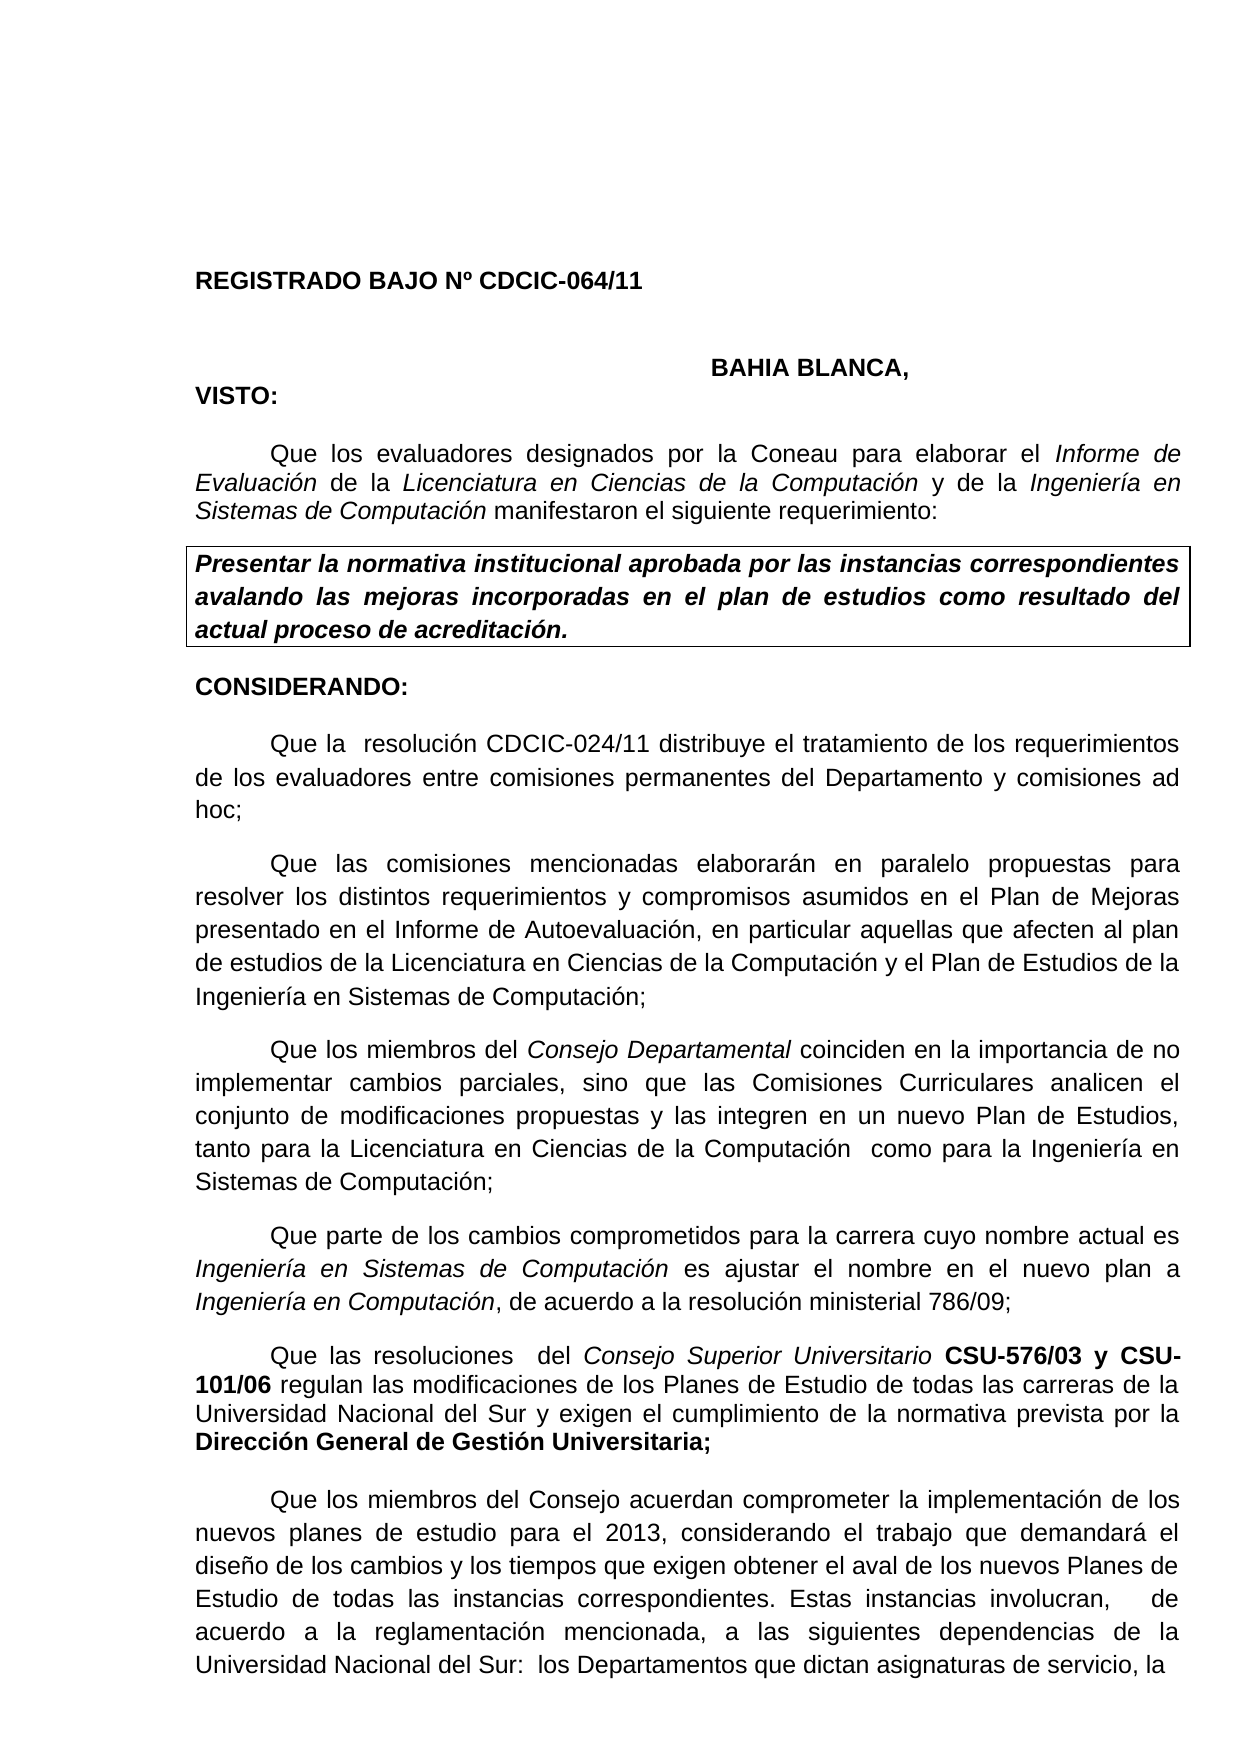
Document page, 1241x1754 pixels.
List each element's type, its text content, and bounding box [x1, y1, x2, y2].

text Que los miembros del Consejo acuerdan comprometer la implementación de los nuevos planes de estudio para el 2013, considerando el trabajo que demandará el diseño de los cambios y los tiempos que exigen obtener el aval de los nuevos Planes de Estudio de todas las instancias correspondientes. Estas instancias involucran, de acuerdo a la reglamentación mencionada, a las siguientes dependencias de la Universidad Nacional del Sur: los Departamentos que dictan asignaturas de servicio, la [195, 1485, 1181, 1679]
text Que los miembros del Consejo Departamental coinciden en la importancia de no implementar cambios parciales, sino que las Comisiones Curriculares analicen el conjunto de modificaciones propuestas y las integren en un nuevo Plan de Estudios, tanto para la Licenciatura en Ciencias de la Computación como para la Ingeniería en Sistemas de Computación; [195, 1035, 1181, 1196]
text Que la resolución CDCIC-024/11 distribuye el tratamiento de los requerimientos de los evaluadores entre comisiones permanentes del Departamento y comisiones ad hoc; [195, 729, 1181, 824]
text Que las comisiones mencionadas elaborarán en paralelo propuestas para resolver los distintos requerimientos y compromisos asumidos en el Plan de Mejoras presentado en el Informe de Autoevaluación, en particular aquellas que afecten al plan de estudios de la Licenciatura en Ciencias de la Computación y el Plan de Estudios de la Ingeniería en Sistemas de Computación; [195, 849, 1181, 1010]
text BAHIA BLANCA, [195, 352, 1181, 381]
text VISTO: [195, 381, 1181, 410]
text CONSIDERANDO: [195, 672, 1181, 701]
text REGISTRADO BAJO Nº CDCIC-064/11 [195, 266, 1181, 294]
text Presentar la normativa institucional aprobada por las instancias correspondientes avalando las mejoras incorporadas en el plan de estudios como resultado del actual proceso de acreditación. [187, 547, 1189, 646]
text Que las resoluciones del Consejo Superior Universitario CSU-576/03 y CSU-101/06 regulan las modificaciones de los Planes de Estudio de todas las carreras de la Universidad Nacional del Sur y exigen el cumplimiento de la normativa prevista por la Dirección General de Gestión Universitaria; [195, 1341, 1181, 1456]
text Que los evaluadores designados por la Coneau para elaborar el Informe de Evaluación de la Licenciatura en Ciencias de la Computación y de la Ingeniería en Sistemas de Computación manifestaron el siguiente requerimiento: [195, 439, 1181, 525]
text Que parte de los cambios comprometidos para la carrera cuyo nombre actual es Ingeniería en Sistemas de Computación es ajustar el nombre en el nuevo plan a Ingeniería en Computación, de acuerdo a la resolución ministerial 786/09; [195, 1221, 1181, 1316]
